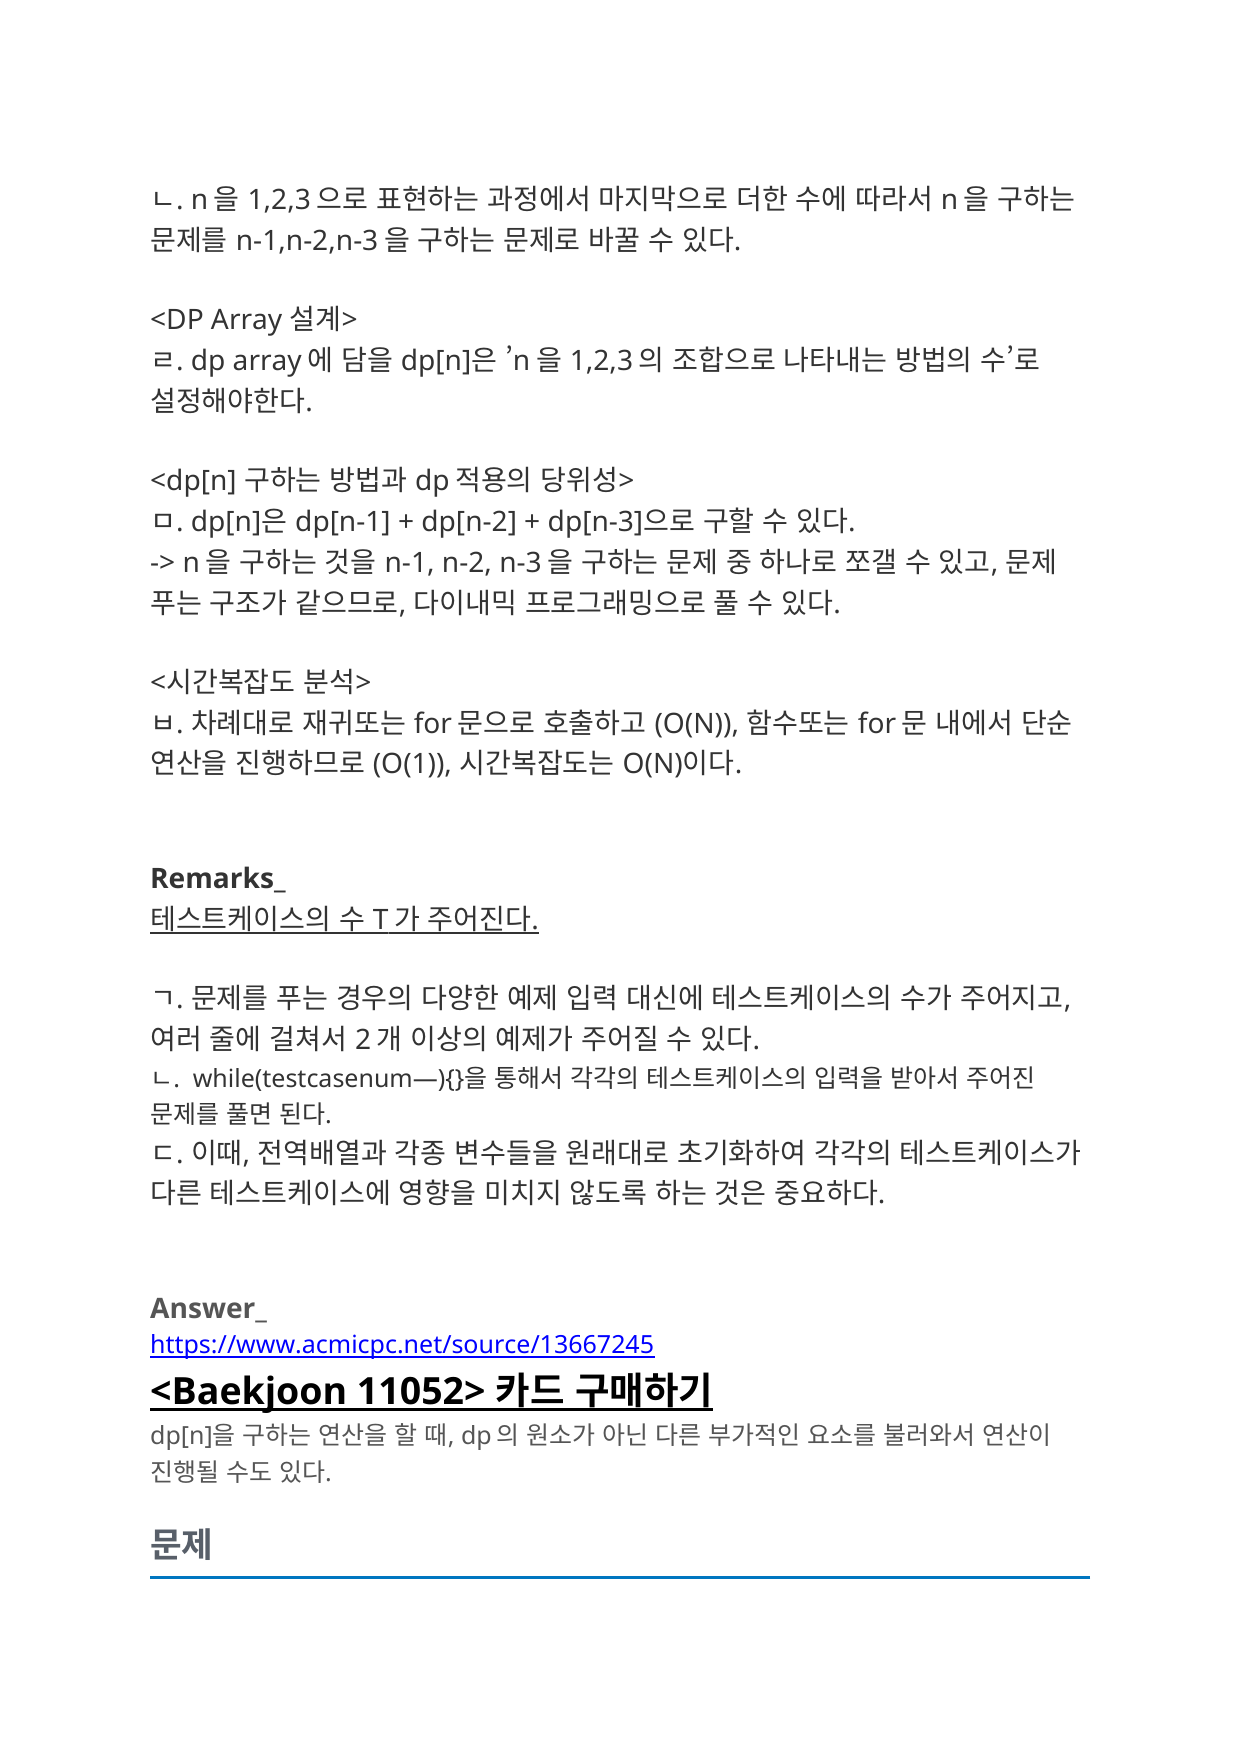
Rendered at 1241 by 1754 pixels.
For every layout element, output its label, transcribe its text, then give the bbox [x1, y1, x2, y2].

text <시간복잡도 분석> [150, 660, 1090, 701]
text ㄴ. while(testcasenum—){}을 통해서 각각의 테스트케이스의 입력을 받아서 주어진 문제를 풀면 된다. [150, 1058, 1090, 1131]
text 문제 [150, 1517, 1090, 1576]
text <Baekjoon 11052> 카드 구매하기 [150, 1361, 1090, 1416]
text Remarks_ [150, 859, 1090, 897]
text ㄴ. n을 1,2,3으로 표현하는 과정에서 마지막으로 더한 수에 따라서 n을 구하는 문제를 n-1,n-2,n-3을 구하는 문제로 바꿀 수 있다. [150, 177, 1090, 259]
text 테스트케이스의 수 T가 주어진다. [150, 897, 1090, 938]
text <DP Array 설계> [150, 297, 1090, 338]
text https://www.acmicpc.net/source/13667245 [150, 1327, 1090, 1361]
text ㅁ. dp[n]은 dp[n-1] + dp[n-2] + dp[n-3]으로 구할 수 있다. [150, 499, 1090, 540]
text ㄹ. dp array에 담을 dp[n]은 ’n을 1,2,3의 조합으로 나타내는 방법의 수’로 설정해야한다. [150, 338, 1090, 420]
text <dp[n] 구하는 방법과 dp적용의 당위성> [150, 458, 1090, 499]
text ㄱ. 문제를 푸는 경우의 다양한 예제 입력 대신에 테스트케이스의 수가 주어지고, 여러 줄에 걸쳐서 2개 이상의 예제가 주어질 수 있다. [150, 976, 1090, 1058]
text -> n을 구하는 것을 n-1, n-2, n-3을 구하는 문제 중 하나로 쪼갤 수 있고, 문제 푸는 구조가 같으므로, 다이내믹 프로그래밍으로 풀 수 있다. [150, 540, 1090, 621]
text Answer_ [150, 1289, 1090, 1327]
text dp[n]을 구하는 연산을 할 때, dp의 원소가 아닌 다른 부가적인 요소를 불러와서 연산이 진행될 수도 있다. [150, 1416, 1090, 1488]
text ㄷ. 이때, 전역배열과 각종 변수들을 원래대로 초기화하여 각각의 테스트케이스가 다른 테스트케이스에 영향을 미치지 않도록 하는 것은 중요하다. [150, 1131, 1090, 1212]
text ㅂ. 차례대로 재귀또는 for문으로 호출하고 (O(N)), 함수또는 for문 내에서 단순 연산을 진행하므로 (O(1)), 시간복잡도는 O(N)이다. [150, 701, 1090, 782]
